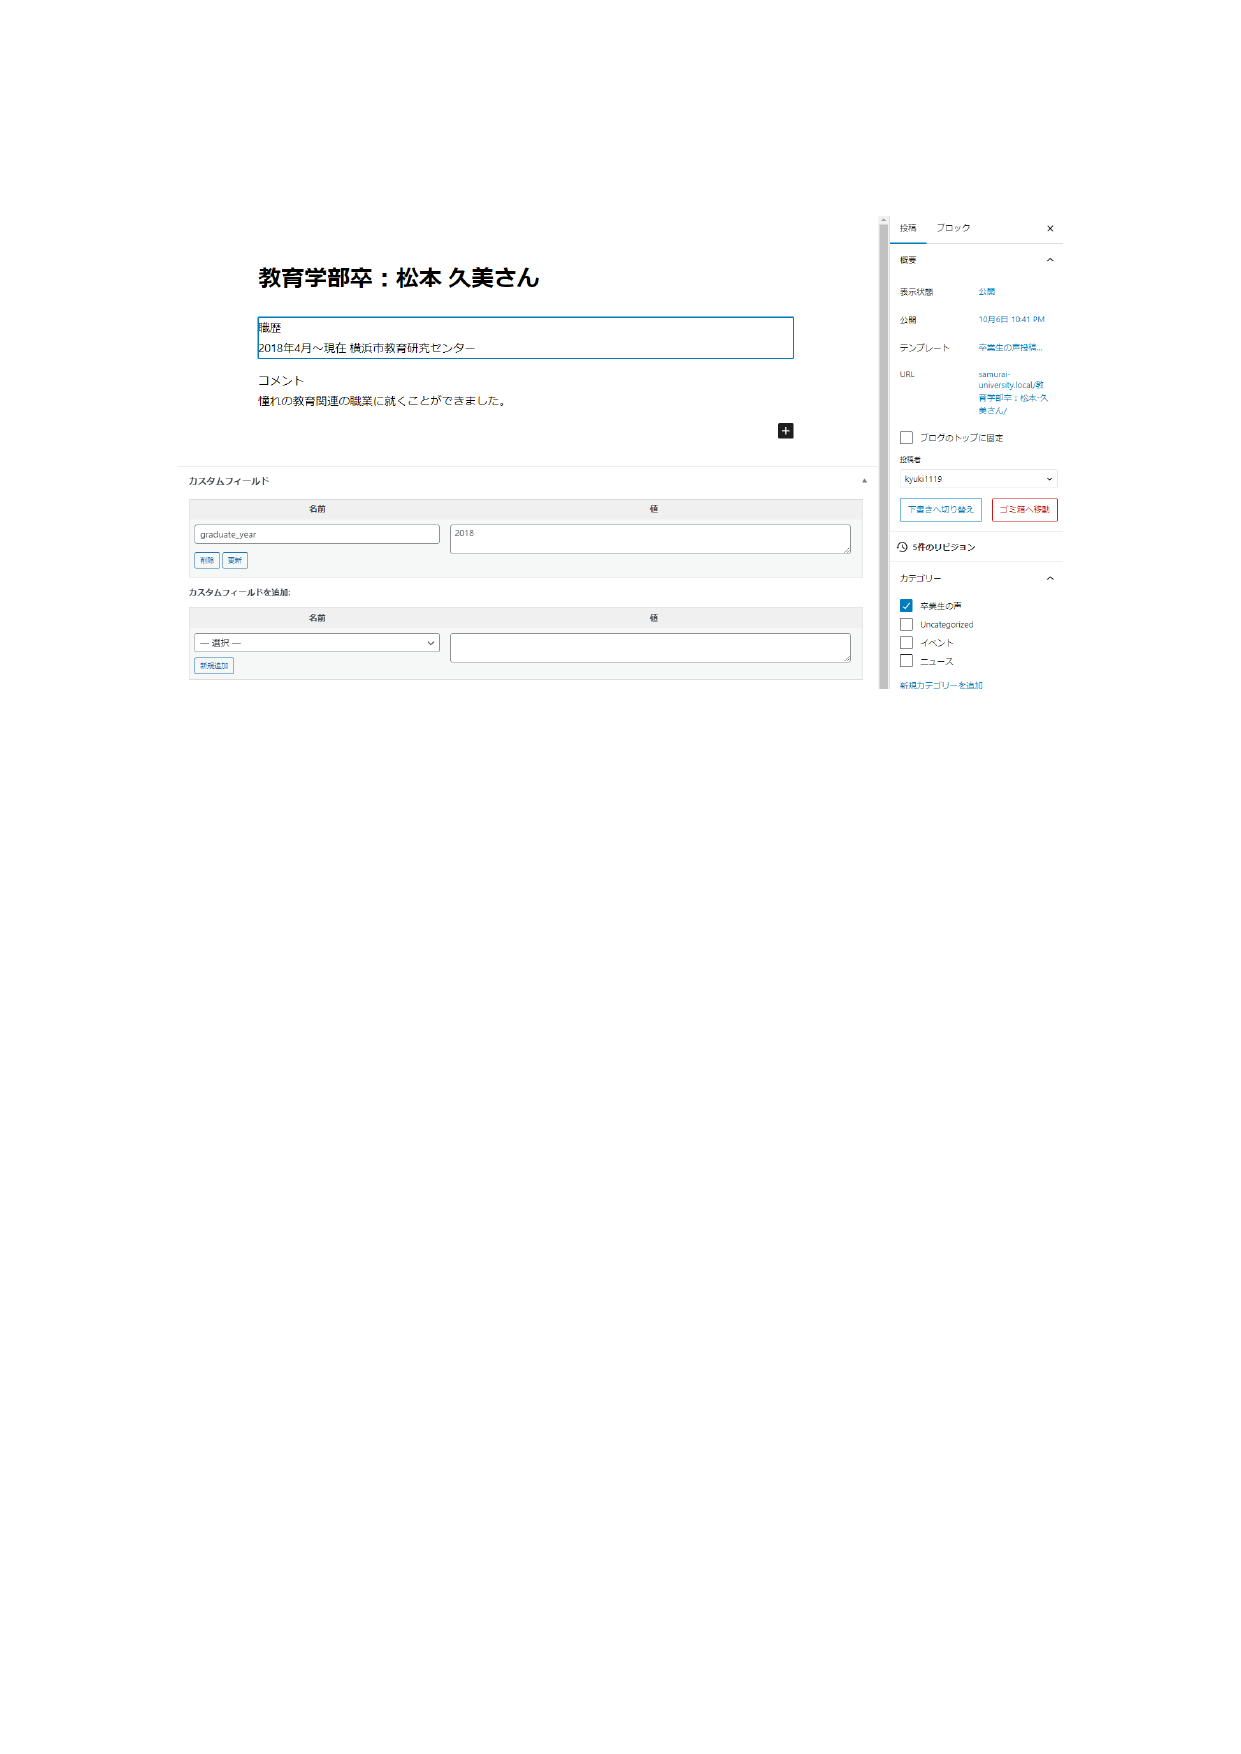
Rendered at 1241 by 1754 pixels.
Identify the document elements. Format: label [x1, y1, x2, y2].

picture [177, 216, 1063, 689]
